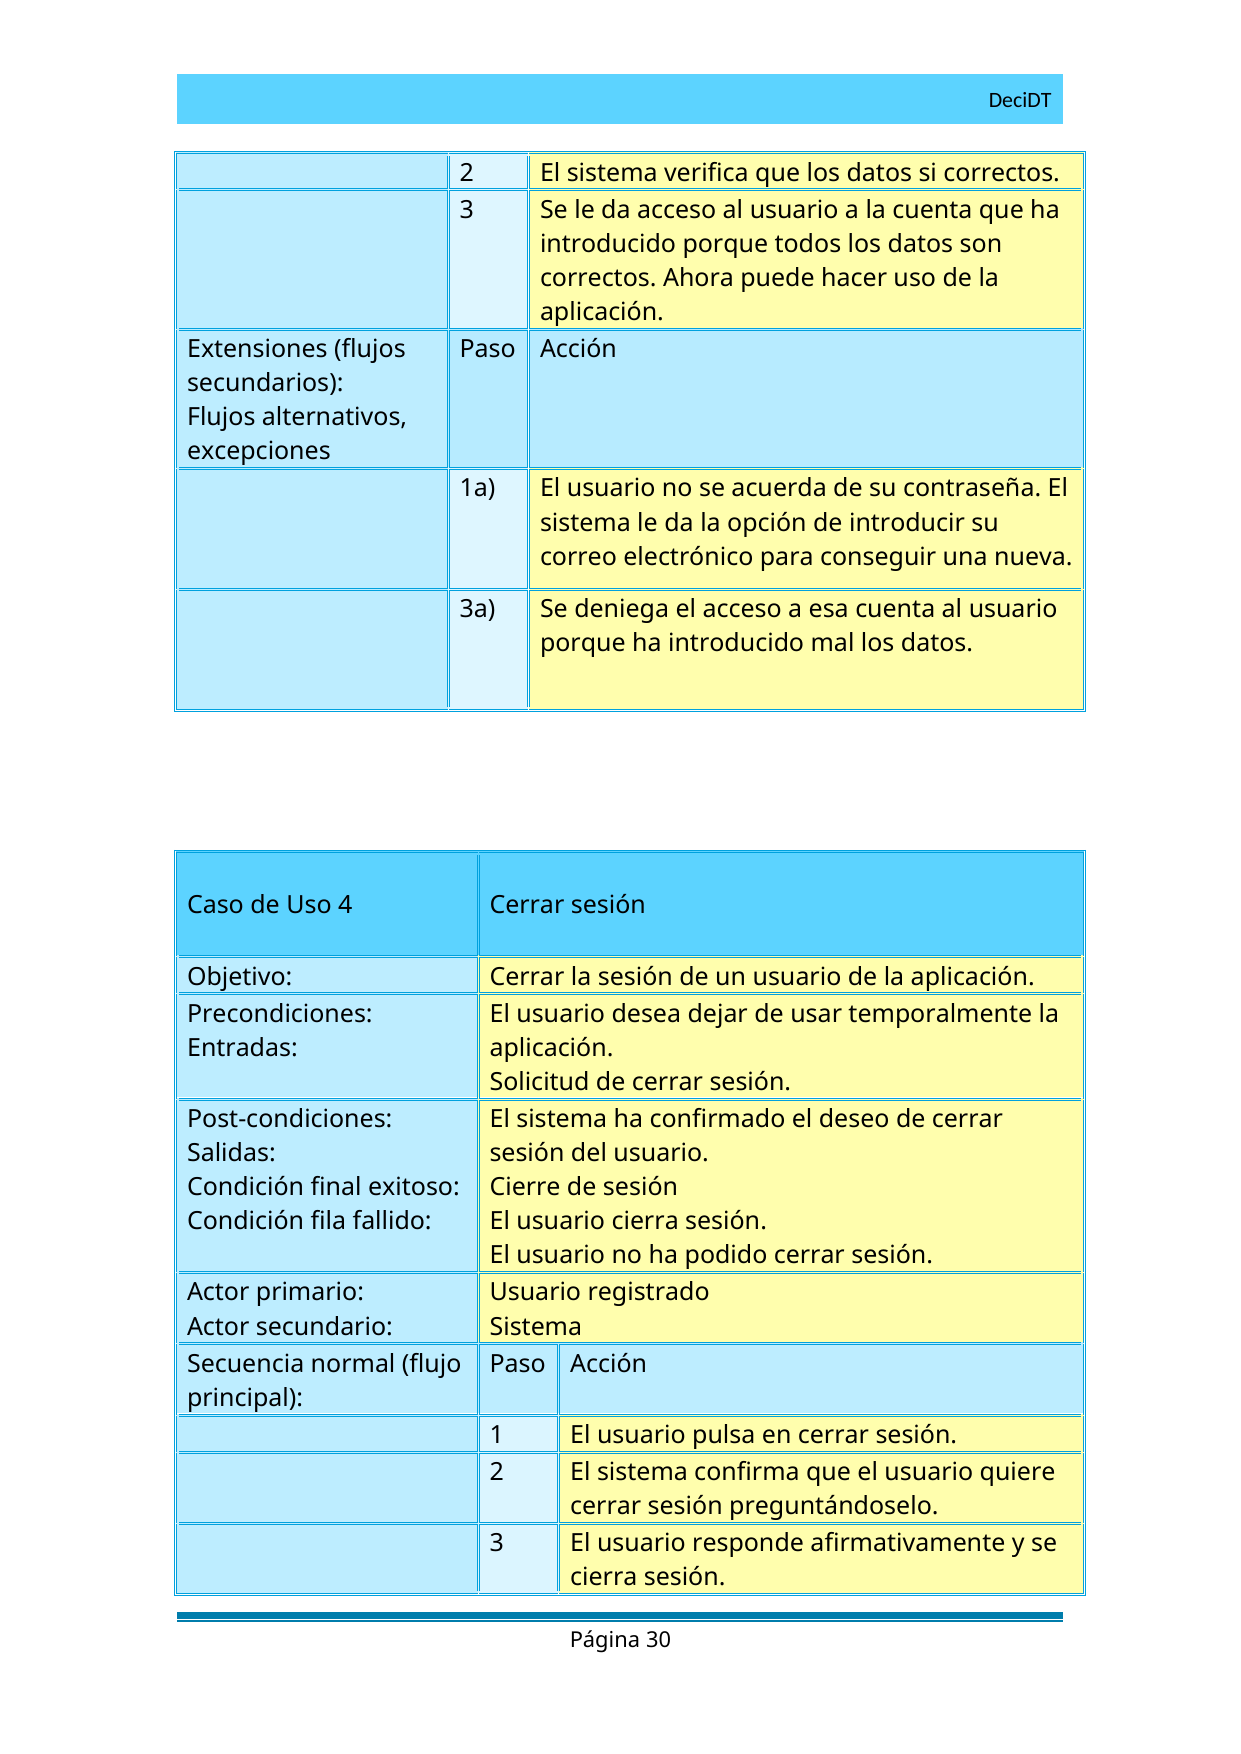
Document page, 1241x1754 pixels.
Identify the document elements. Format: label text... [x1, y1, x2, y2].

table_header Caso de Uso 4 [177, 853, 478, 955]
table_cell Usuario registrado Sistema [478, 1271, 1084, 1342]
table_cell Objetivo: [176, 955, 478, 992]
table_cell [176, 188, 448, 328]
table_cell [176, 588, 448, 709]
table_cell Extensiones (flujos secundarios): Flujos alternativos, excepciones [177, 328, 447, 467]
table_cell Se deniega el acceso a esa cuenta al usuario porque ha introducido mal los datos. [529, 588, 1084, 709]
table_cell El usuario desea dejar de usar temporalmente la aplicación. Solicitud de cerrar sesión. [478, 992, 1084, 1097]
table_cell Acción [559, 1342, 1084, 1413]
table_cell 1a) [450, 470, 527, 588]
table_cell [177, 1451, 477, 1522]
table_cell El usuario pulsa en cerrar sesión. [560, 1414, 1083, 1451]
table_cell [177, 1414, 477, 1451]
table_cell 2 [448, 154, 528, 188]
table_cell 3 [450, 191, 527, 328]
table_cell Acción [530, 328, 1083, 467]
table_header Cerrar sesión [478, 853, 1083, 955]
table_cell Paso [480, 1345, 557, 1413]
table_cell 3a) [448, 591, 528, 709]
table_cell El sistema verifica que los datos si correctos. [529, 154, 1083, 188]
table_cell Paso [450, 331, 527, 467]
table_cell Actor primario: Actor secundario: [176, 1271, 478, 1342]
table_cell El usuario responde afirmativamente y se cierra sesión. [559, 1522, 1083, 1593]
table_cell Precondiciones: Entradas: [176, 992, 478, 1097]
table_cell Se le da acceso al usuario a la cuenta que ha introducido porque todos los datos son correctos. Ahora puede hacer uso de la aplicación. [529, 188, 1084, 328]
table_cell [177, 154, 448, 188]
table_cell 3 [478, 1522, 559, 1593]
table_cell [176, 467, 448, 588]
table_cell El sistema ha confirmado el deseo de cerrar sesión del usuario. Cierre de sesión El usuario cierra sesión. El usuario no ha podido cerrar sesión. [480, 1098, 1083, 1271]
table_cell 1 [480, 1417, 557, 1451]
table_cell Secuencia normal (flujo principal): [176, 1342, 478, 1413]
table_cell Post-condiciones: Salidas: Condición final exitoso: Condición fila fallido: [177, 1098, 477, 1271]
table_cell El sistema confirma que el usuario quiere cerrar sesión preguntándoselo. [560, 1451, 1083, 1522]
table_cell [177, 1522, 478, 1593]
table_cell El usuario no se acuerda de su contraseña. El sistema le da la opción de introducir su correo electrónico para conseguir una nueva. [529, 467, 1084, 588]
table_cell 2 [480, 1454, 557, 1522]
table_cell Cerrar la sesión de un usuario de la aplicación. [478, 955, 1084, 992]
